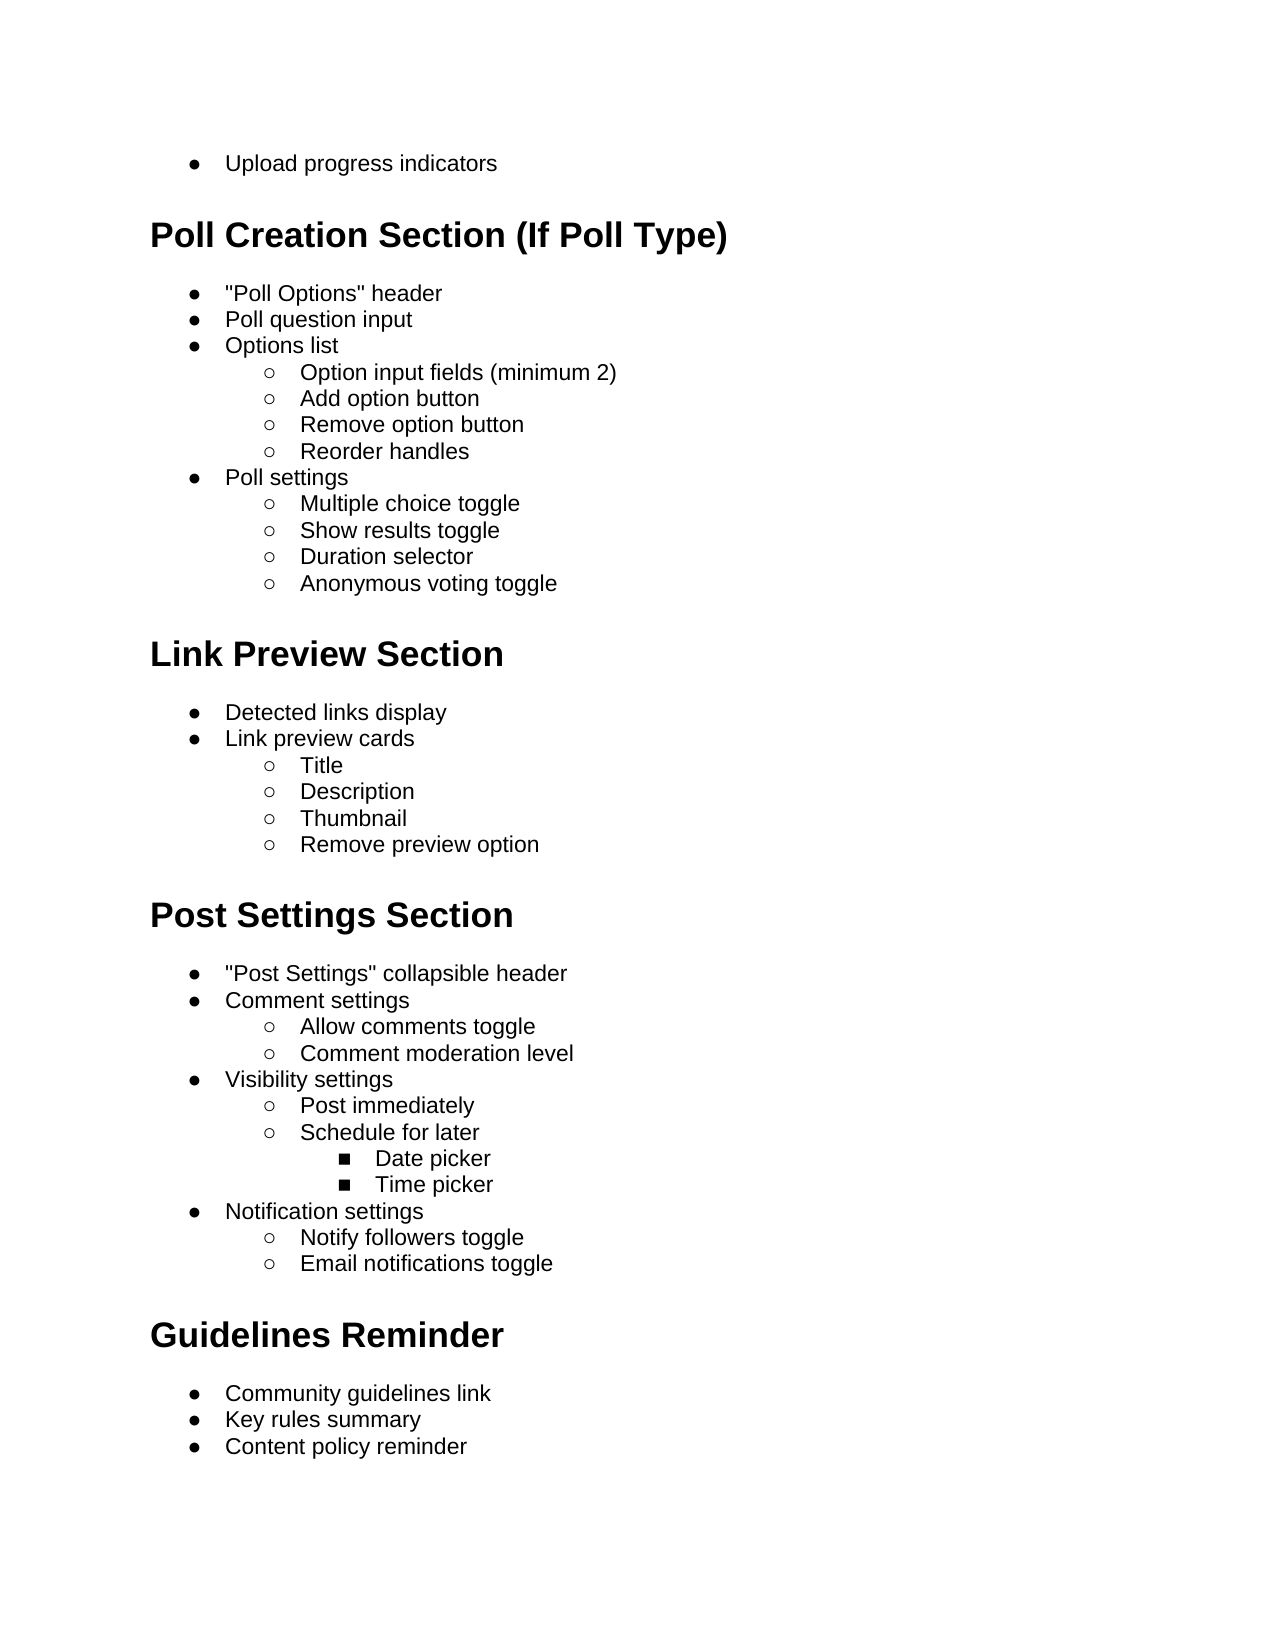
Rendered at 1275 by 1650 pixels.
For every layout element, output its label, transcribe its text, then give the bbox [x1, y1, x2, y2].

list Comment moderation level [262, 1039, 1125, 1066]
subtitle Guidelines Reminder [150, 1314, 1125, 1355]
list Notify followers toggle [262, 1224, 1125, 1250]
list "Post Settings" collapsible header [187, 960, 1125, 987]
list Visibility settings [187, 1066, 1125, 1092]
list Option input fields (minimum 2) [262, 359, 1125, 385]
subtitle Link Preview Section [150, 633, 1125, 674]
list Reorder handles [262, 438, 1125, 464]
subtitle Poll Creation Section (If Poll Type) [150, 214, 1125, 254]
list Options list [187, 332, 1125, 359]
list Poll settings [187, 464, 1125, 490]
list Description [262, 778, 1125, 804]
list Email notifications toggle [262, 1250, 1125, 1277]
list Anonymous voting toggle [262, 569, 1125, 596]
subtitle Post Settings Section [150, 895, 1125, 935]
list Remove preview option [262, 831, 1125, 857]
list Key rules summary [187, 1406, 1125, 1433]
list Add option button [262, 385, 1125, 411]
list Remove option button [262, 411, 1125, 438]
list Content policy reminder [187, 1433, 1125, 1459]
list Poll question input [187, 306, 1125, 332]
list Community guidelines link [187, 1380, 1125, 1406]
list Post immediately [262, 1092, 1125, 1118]
list Upload progress indicators [187, 150, 1125, 176]
list Duration selector [262, 543, 1125, 569]
list Notification settings [187, 1198, 1125, 1224]
list Link preview cards [187, 725, 1125, 752]
list Allow comments toggle [262, 1013, 1125, 1039]
list Comment settings [187, 987, 1125, 1013]
list Thumbnail [262, 804, 1125, 831]
list Multiple choice toggle [262, 490, 1125, 517]
list Date picker [337, 1145, 1125, 1171]
list Detected links display [187, 699, 1125, 725]
list Schedule for later [262, 1118, 1125, 1145]
list Time picker [337, 1171, 1125, 1198]
list Title [262, 752, 1125, 778]
list Show results toggle [262, 517, 1125, 543]
list "Poll Options" header [187, 279, 1125, 306]
